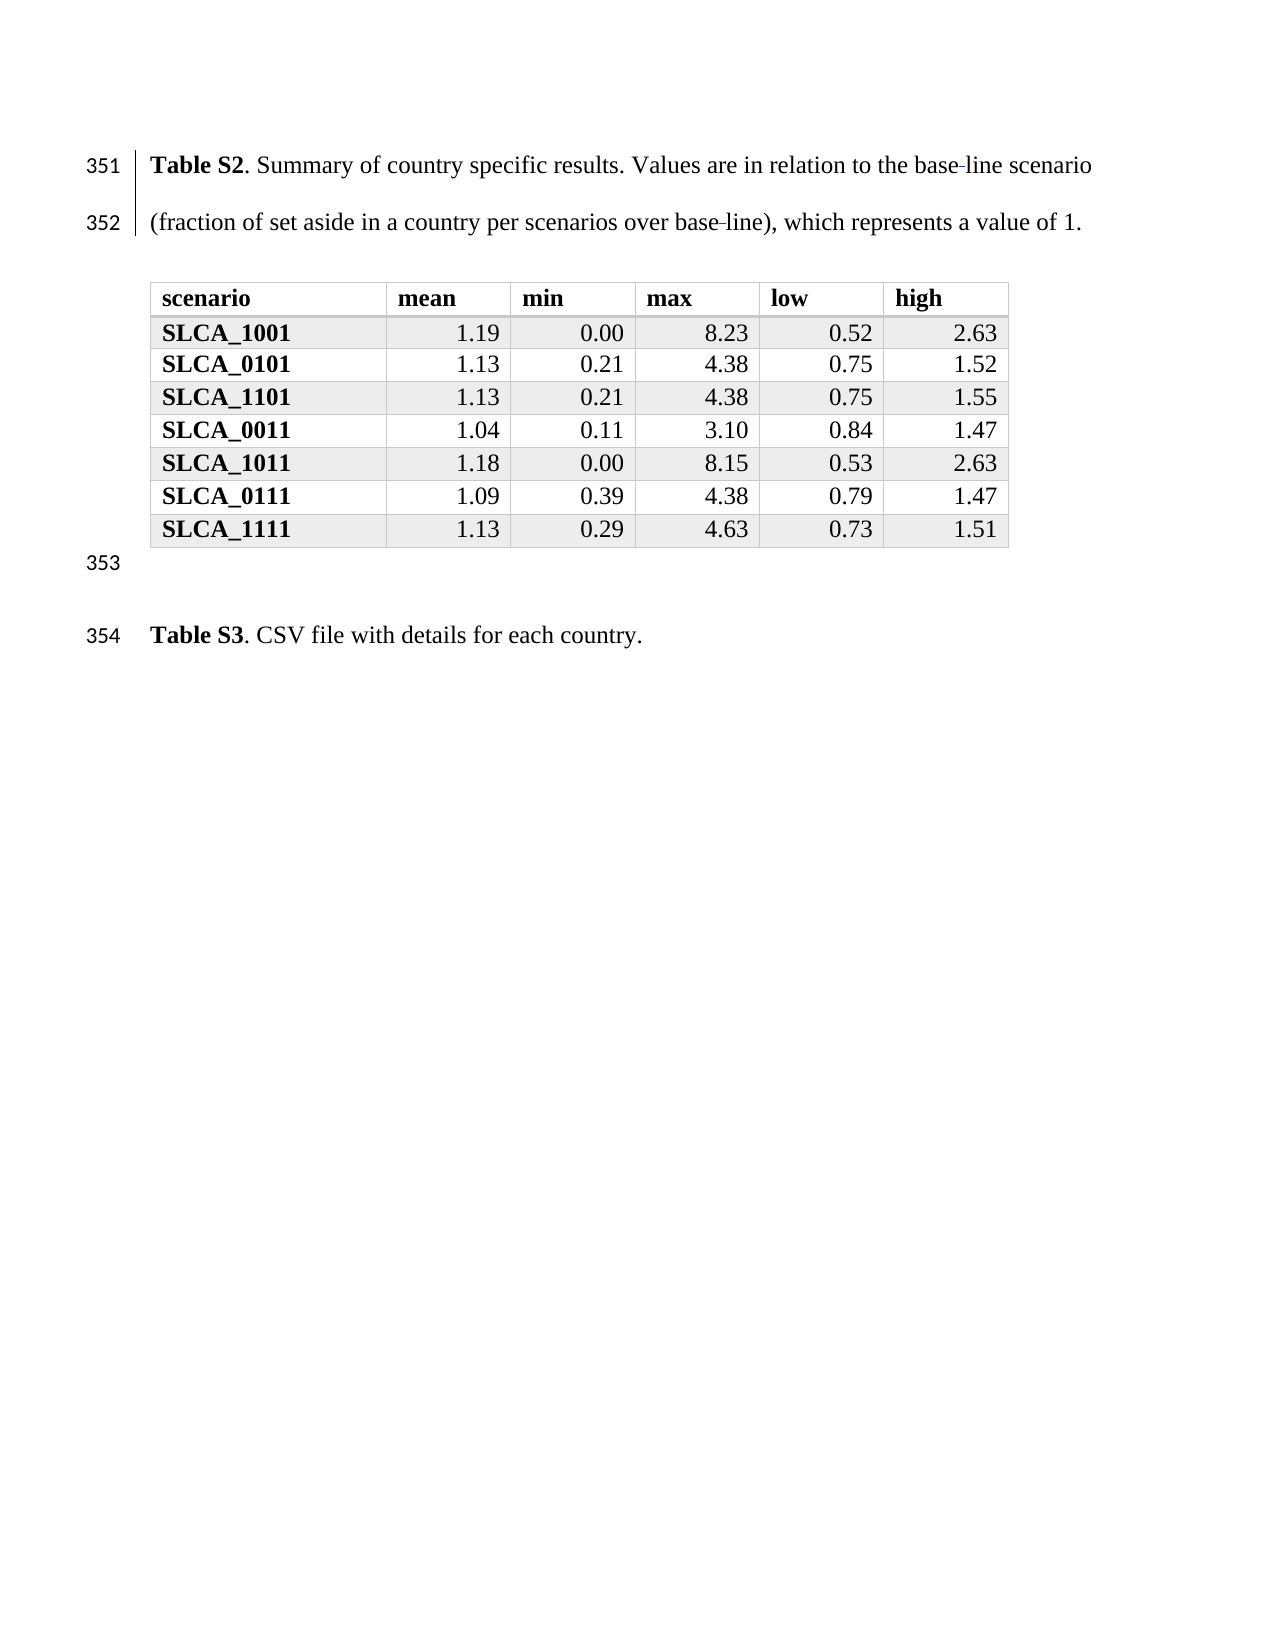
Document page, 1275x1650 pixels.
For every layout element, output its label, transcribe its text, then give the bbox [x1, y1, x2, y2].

table_cell 1.52 [884, 349, 1008, 381]
table_cell 4.38 [636, 382, 759, 414]
table_cell SLCA_1101 [151, 382, 386, 414]
table_cell 0.00 [511, 318, 635, 348]
table_cell 4.38 [636, 481, 759, 513]
table_header scenario [151, 283, 386, 315]
table_cell 2.63 [884, 318, 1008, 348]
table_header low [760, 283, 883, 315]
table_cell 0.11 [511, 415, 635, 447]
text Table S3. CSV file with details for each country. [150, 620, 1125, 649]
table_cell 0.21 [511, 382, 635, 414]
table_cell 4.38 [636, 349, 759, 381]
table_cell 8.15 [636, 448, 759, 480]
table_header max [636, 283, 759, 315]
table_cell 3.10 [636, 415, 759, 447]
table_cell 8.23 [636, 318, 759, 348]
table_cell 0.53 [760, 448, 883, 480]
table_cell 1.18 [387, 448, 510, 480]
table_cell 0.73 [760, 515, 883, 547]
table_cell 0.21 [511, 349, 635, 381]
table_cell 1.55 [884, 382, 1008, 414]
table_cell SLCA_0011 [151, 415, 386, 447]
table_cell 0.39 [511, 481, 635, 513]
table_cell 1.47 [884, 415, 1008, 447]
table_cell 0.00 [511, 448, 635, 480]
table_cell 1.04 [387, 415, 510, 447]
table_cell 2.63 [884, 448, 1008, 480]
table_cell SLCA_1111 [151, 515, 386, 547]
table_cell 0.84 [760, 415, 883, 447]
table_cell SLCA_1001 [151, 318, 386, 348]
table_cell 0.75 [760, 382, 883, 414]
table_cell 1.51 [884, 515, 1008, 547]
table_cell 0.52 [760, 318, 883, 348]
table_cell SLCA_0111 [151, 481, 386, 513]
table_cell 1.13 [387, 382, 510, 414]
table_cell 1.13 [387, 349, 510, 381]
table_cell 1.19 [387, 318, 510, 348]
table_cell SLCA_1011 [151, 448, 386, 480]
table_header high [884, 283, 1008, 315]
table_cell 0.29 [511, 515, 635, 547]
table_header min [511, 283, 635, 315]
table_cell 0.75 [760, 349, 883, 381]
table_cell SLCA_0101 [151, 349, 386, 381]
table_header mean [387, 283, 510, 315]
table_cell 4.63 [636, 515, 759, 547]
text Table S2. Summary of country specific results. Values are in relation to the baseline scenario (fraction of set aside in a country per scenarios over baseline), which represents a value of 1. [150, 150, 1125, 236]
table_cell 1.47 [884, 481, 1008, 513]
table_cell 1.09 [387, 481, 510, 513]
table_cell 0.79 [760, 481, 883, 513]
table_cell 1.13 [387, 515, 510, 547]
